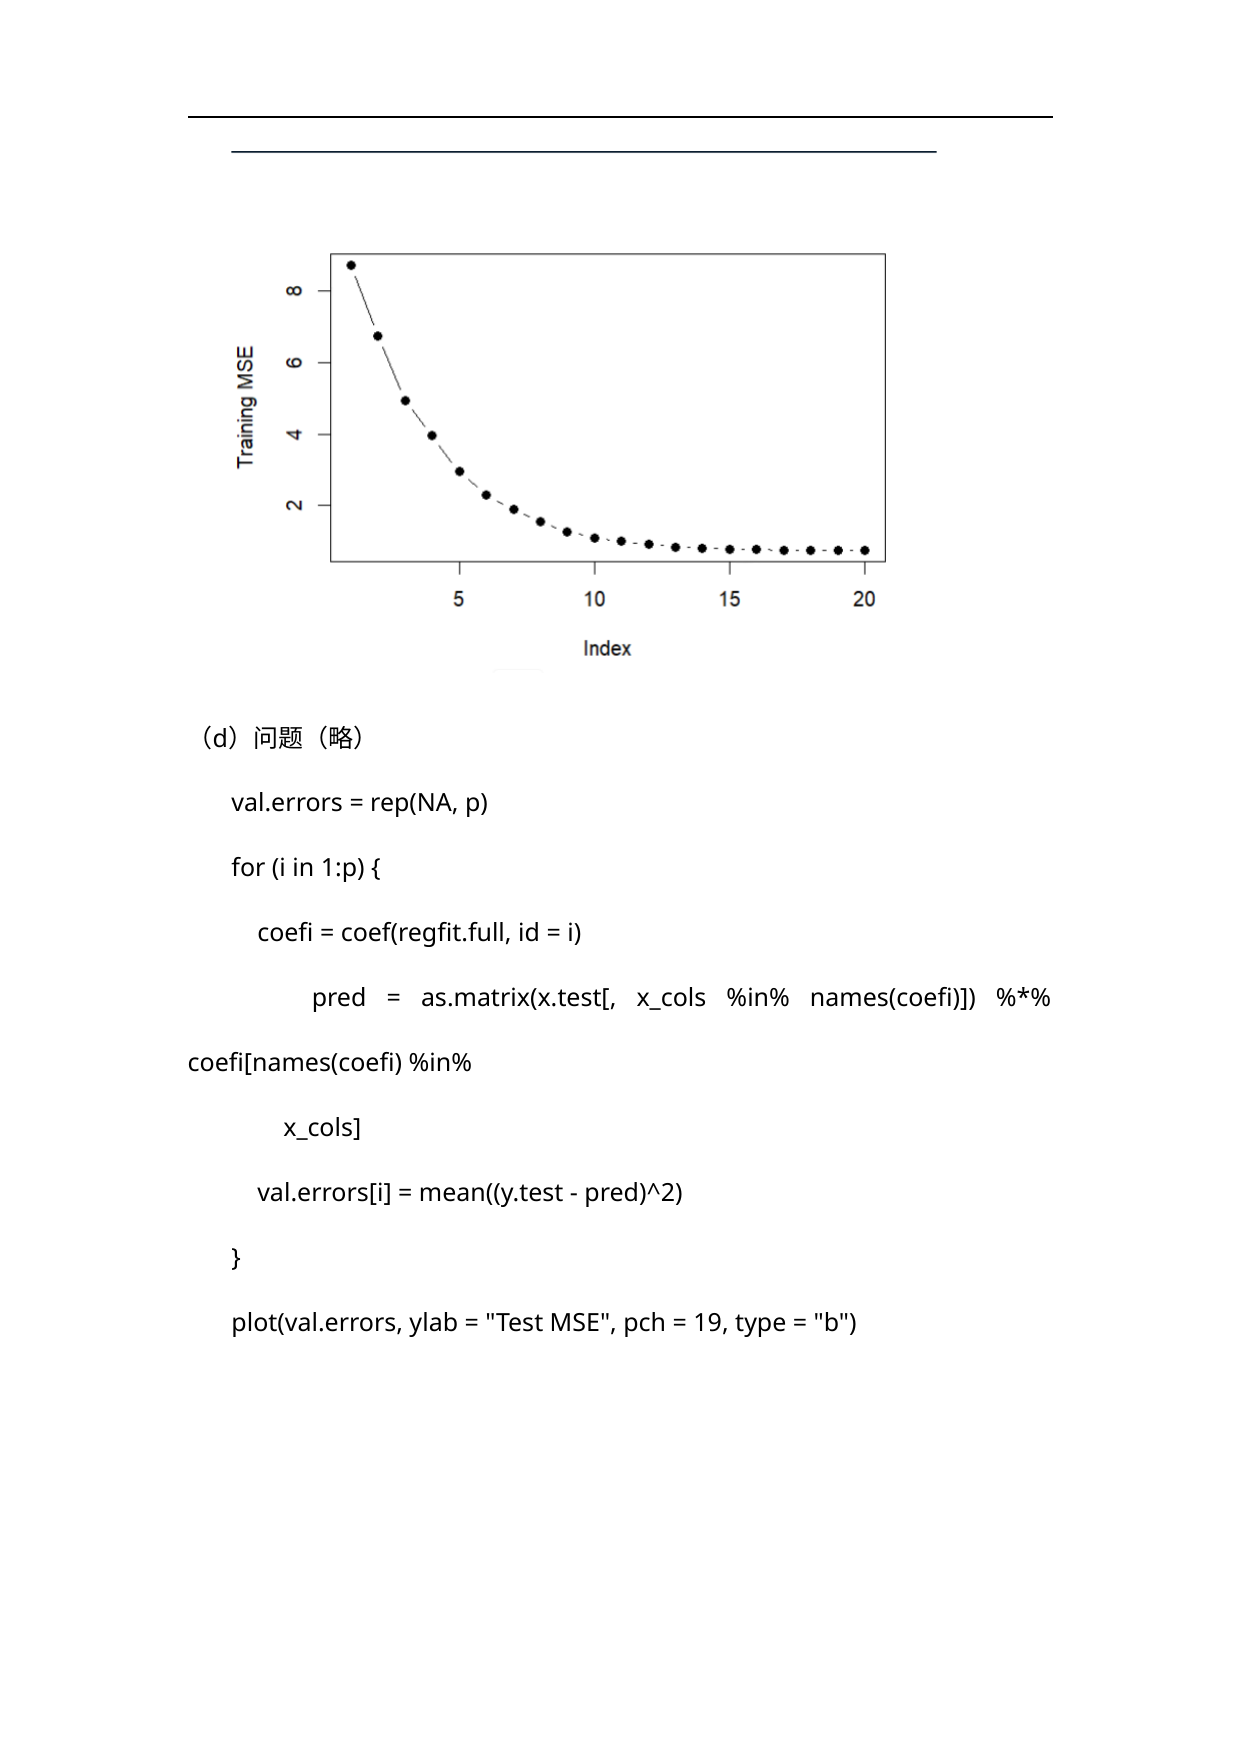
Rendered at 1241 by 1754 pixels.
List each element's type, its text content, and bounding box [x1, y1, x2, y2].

text coefi = coef(regfit.full, id = i) [187, 899, 1053, 964]
text } [187, 1224, 1053, 1289]
text val.errors[i] = mean((y.test - pred)^2) [187, 1159, 1053, 1224]
text x_cols] [187, 1094, 1053, 1159]
picture [231, 151, 937, 673]
text pred = as.matrix(x.test[, x_cols %in% names(coefi)]) %*% coefi[names(coefi) %in% [187, 964, 1053, 1094]
text （d）问题（略） [187, 704, 1053, 769]
text plot(val.errors, ylab = "Test MSE", pch = 19, type = "b") [187, 1289, 1053, 1354]
text val.errors = rep(NA, p) [187, 769, 1053, 834]
text for (i in 1:p) { [187, 834, 1053, 899]
